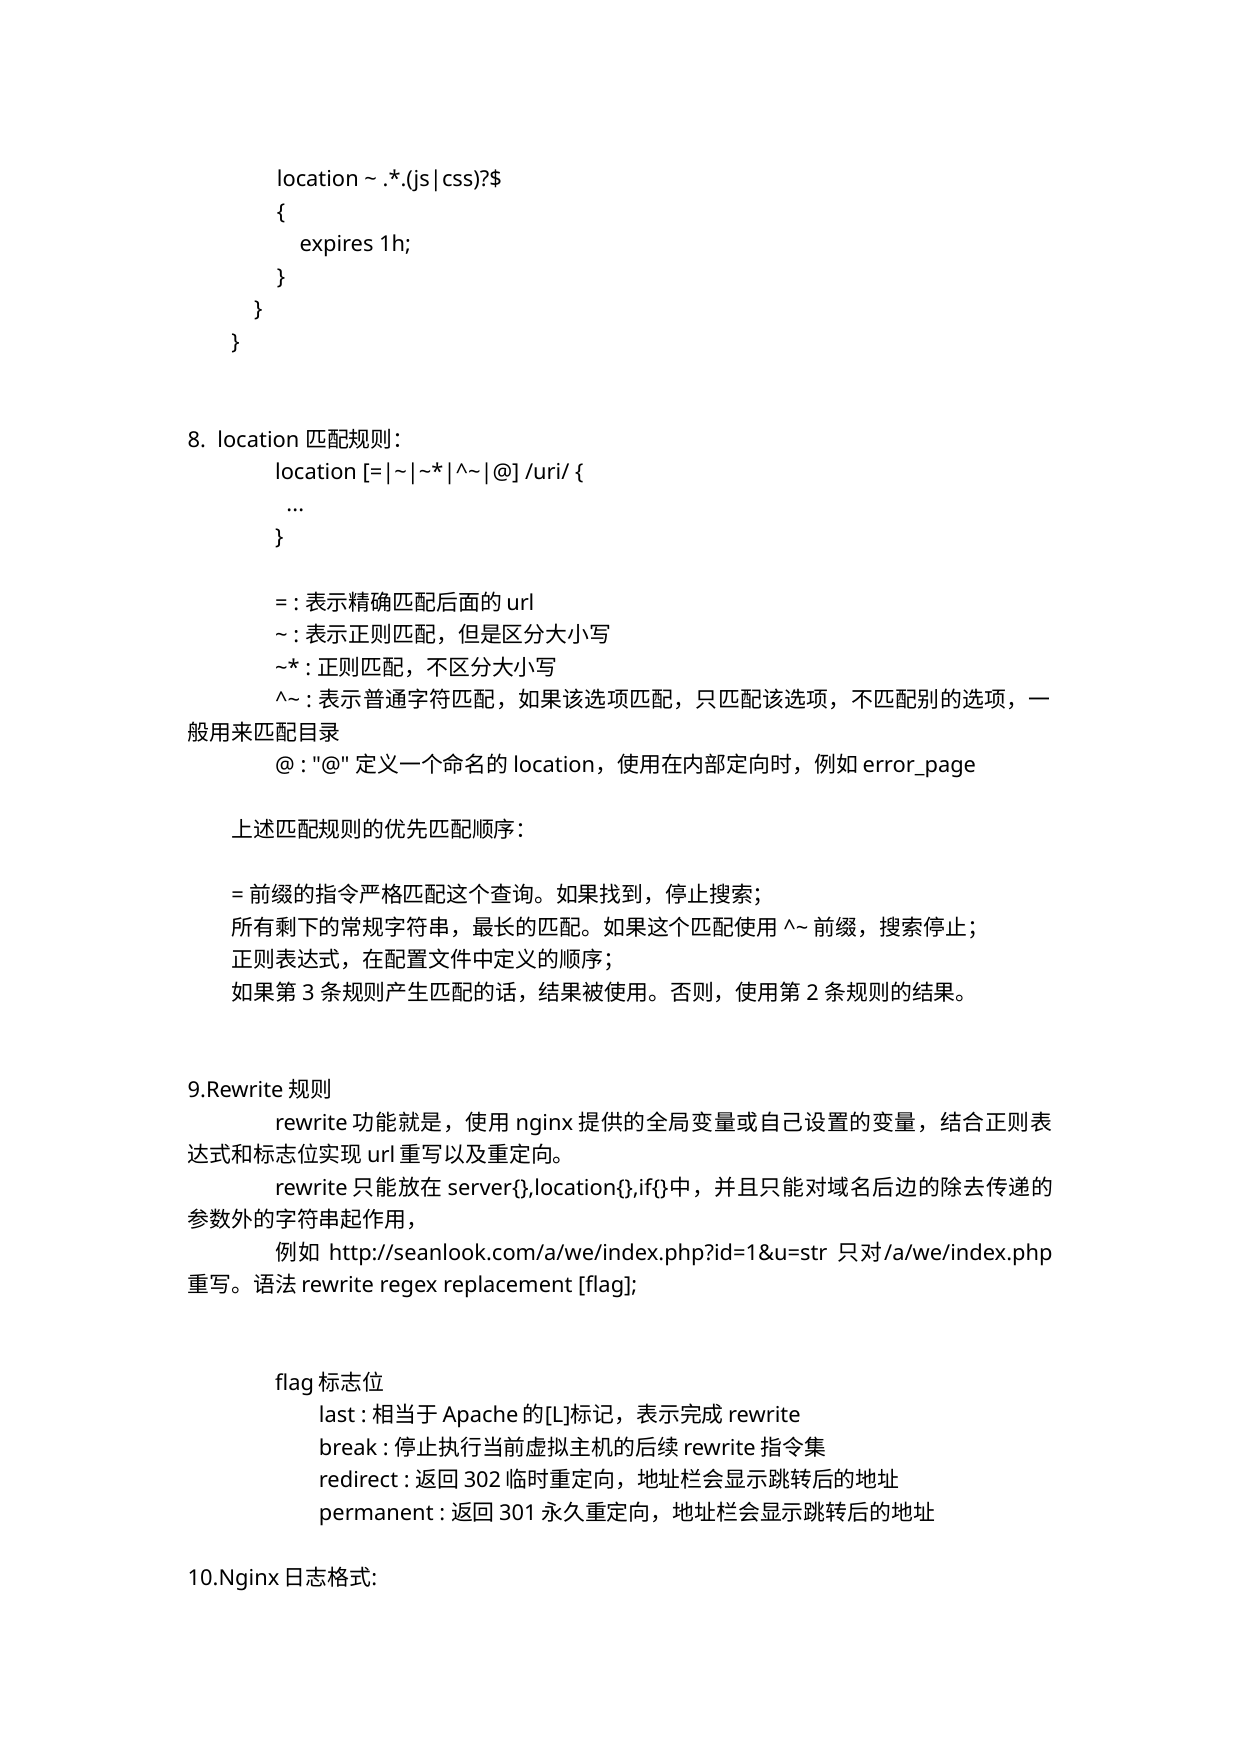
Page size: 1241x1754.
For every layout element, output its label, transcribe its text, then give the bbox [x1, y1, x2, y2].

text } [187, 292, 1053, 324]
text 上述匹配规则的优先匹配顺序： [187, 812, 1053, 844]
text ~* : 正则匹配，不区分大小写 [187, 649, 1053, 682]
text 所有剩下的常规字符串，最长的匹配。如果这个匹配使用 ^~ 前缀，搜索停止； [187, 909, 1053, 942]
text ^~ : 表示普通字符匹配，如果该选项匹配，只匹配该选项，不匹配别的选项，一般用来匹配目录 [187, 682, 1053, 747]
text = 前缀的指令严格匹配这个查询。如果找到，停止搜索； [187, 877, 1053, 909]
text 正则表达式，在配置文件中定义的顺序； [187, 942, 1053, 974]
text break : 停止执行当前虚拟主机的后续rewrite指令集 [187, 1429, 1053, 1462]
text 8. location 匹配规则： [187, 422, 1053, 454]
text rewrite功能就是，使用nginx提供的全局变量或自己设置的变量，结合正则表达式和标志位实现url重写以及重定向。 [187, 1104, 1053, 1169]
text location [=|~|~*|^~|@] /uri/ { [187, 454, 1053, 487]
text flag标志位 [187, 1364, 1053, 1397]
text rewrite只能放在server{},location{},if{}中，并且只能对域名后边的除去传递的参数外的字符串起作用， [187, 1169, 1053, 1234]
text } [187, 519, 1053, 552]
text last : 相当于Apache的[L]标记，表示完成rewrite [187, 1397, 1053, 1429]
text @ : "@" 定义一个命名的 location，使用在内部定向时，例如 error_page [187, 747, 1053, 779]
text redirect : 返回302临时重定向，地址栏会显示跳转后的地址 [187, 1462, 1053, 1494]
text 10.Nginx日志格式: [187, 1559, 1053, 1592]
text expires 1h; [187, 227, 1053, 259]
text } [187, 259, 1053, 292]
text } [187, 324, 1053, 357]
text = : 表示精确匹配后面的url [187, 584, 1053, 617]
text ~ : 表示正则匹配，但是区分大小写 [187, 617, 1053, 649]
text ... [187, 487, 1053, 519]
text { [187, 194, 1053, 227]
text 如果第 3 条规则产生匹配的话，结果被使用。否则，使用第 2 条规则的结果。 [187, 974, 1053, 1007]
text 9.Rewrite规则 [187, 1072, 1053, 1104]
text 例如 http://seanlook.com/a/we/index.php?id=1&u=str 只对/a/we/index.php重写。语法rewrite regex replacement [flag]; [187, 1234, 1053, 1299]
text permanent : 返回301永久重定向，地址栏会显示跳转后的地址 [187, 1494, 1053, 1527]
text location ~ .*.(js|css)?$ [187, 162, 1053, 194]
